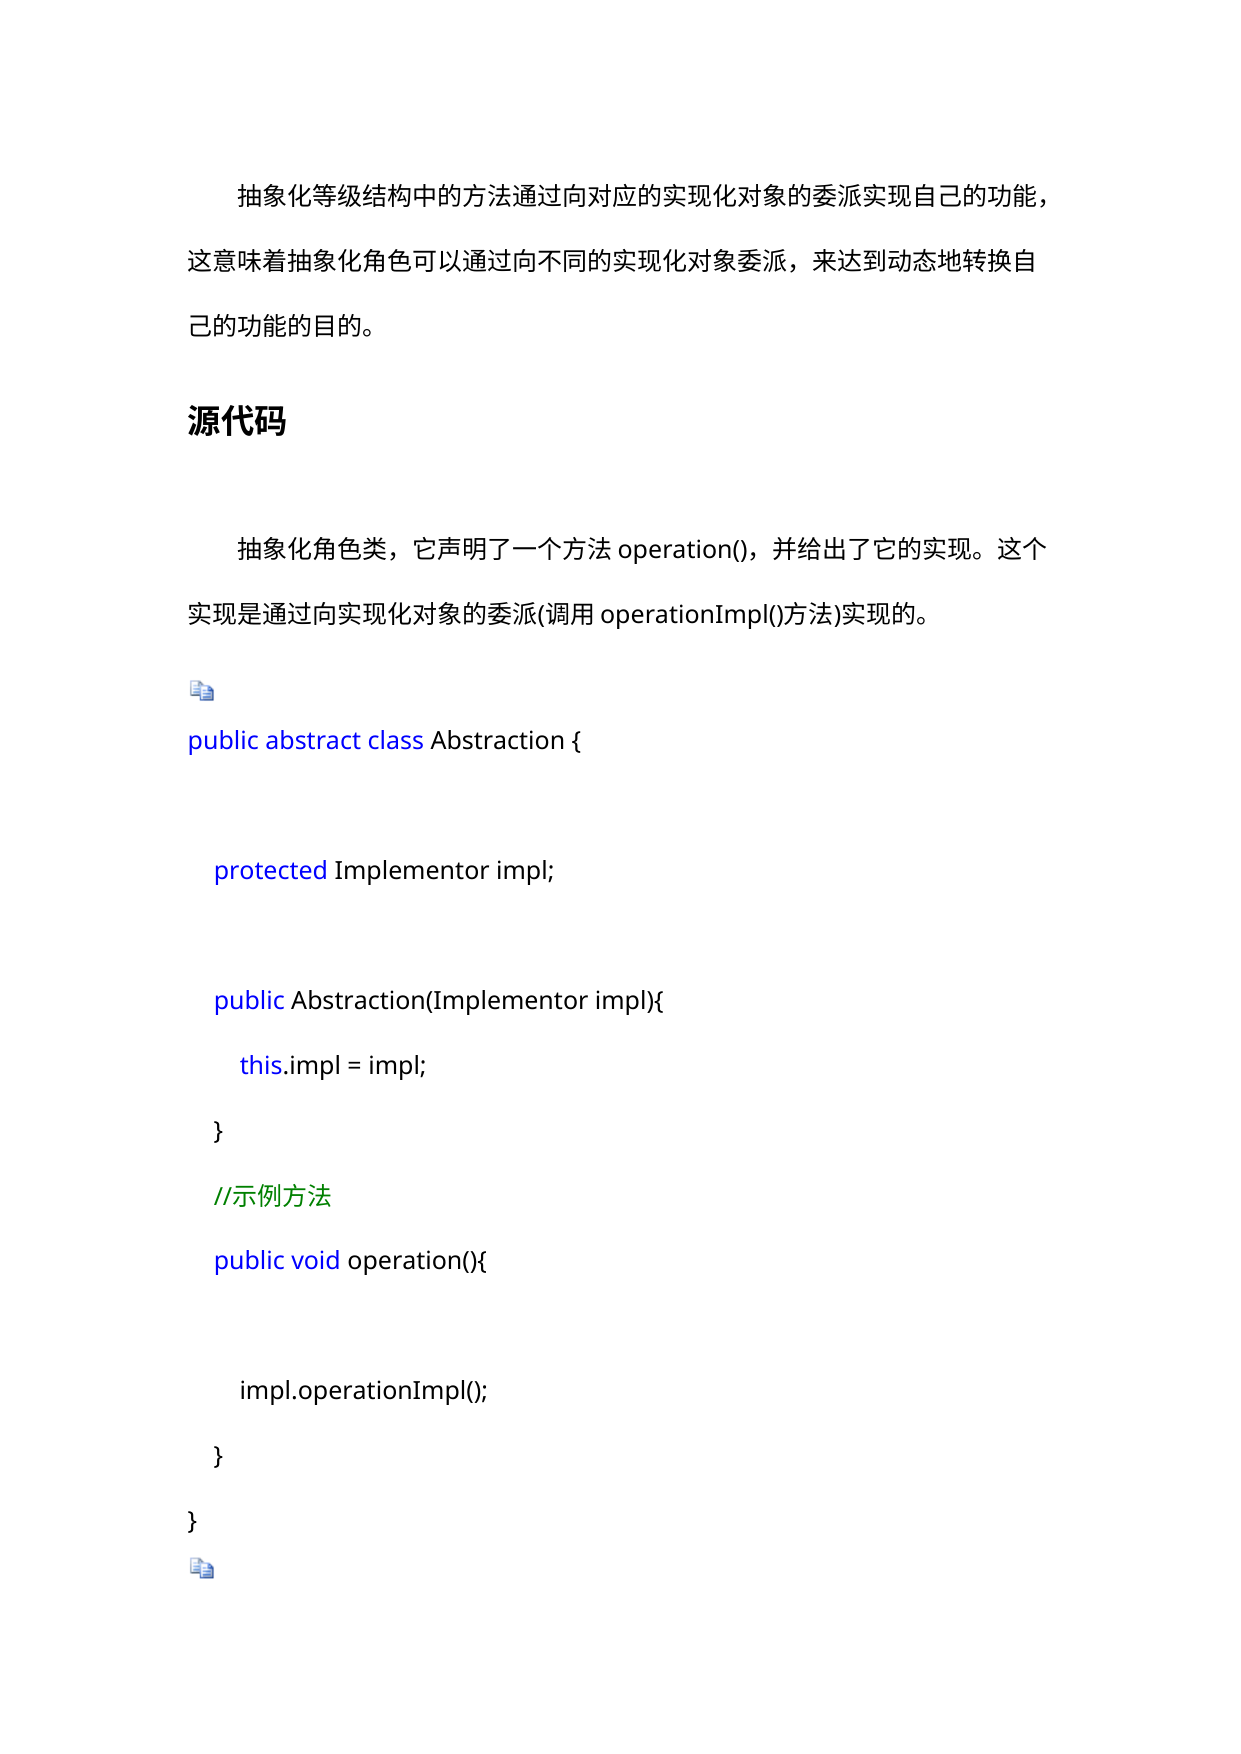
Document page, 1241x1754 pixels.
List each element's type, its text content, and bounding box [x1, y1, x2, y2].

text impl.operationImpl(); [187, 1357, 1053, 1422]
picture [187, 674, 219, 706]
picture [187, 1552, 219, 1584]
text public abstract class Abstraction { [187, 707, 1053, 772]
text protected Implementor impl; [187, 837, 1053, 902]
text public Abstraction(Implementor impl){ [187, 967, 1053, 1032]
text } [187, 1097, 1053, 1162]
text 抽象化等级结构中的方法通过向对应的实现化对象的委派实现自己的功能，这意味着抽象化角色可以通过向不同的实现化对象委派，来达到动态地转换自己的功能的目的。 [187, 162, 1053, 357]
text public void operation(){ [187, 1227, 1053, 1292]
subtitle 源代码 [187, 386, 1053, 451]
text 抽象化角色类，它声明了一个方法operation()，并给出了它的实现。这个实现是通过向实现化对象的委派(调用operationImpl()方法)实现的。 [187, 515, 1053, 645]
text } [187, 1422, 1053, 1487]
text } [187, 1487, 1053, 1552]
text //示例方法 [187, 1162, 1053, 1227]
text this.impl = impl; [187, 1032, 1053, 1097]
